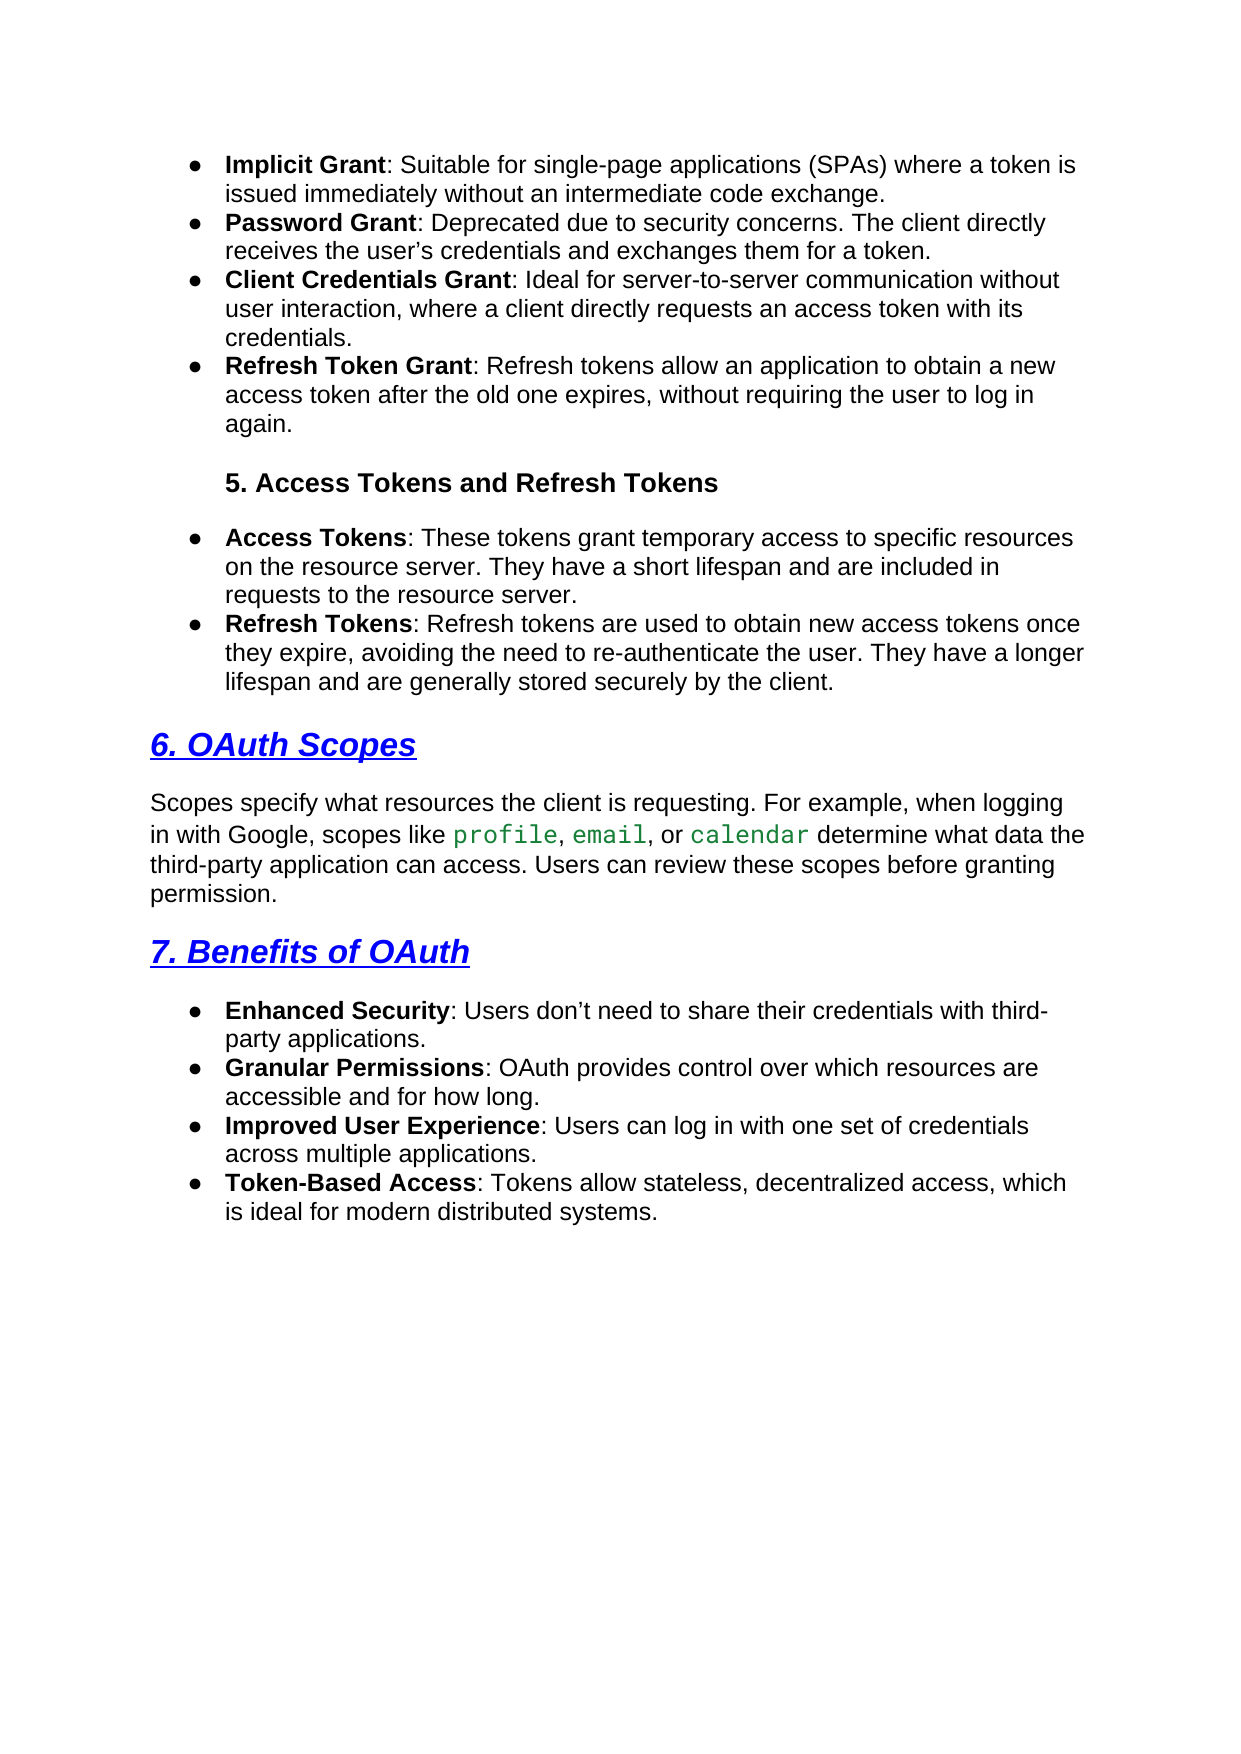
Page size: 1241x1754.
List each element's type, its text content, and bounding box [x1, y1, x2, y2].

subtitle 5. Access Tokens and Refresh Tokens [225, 467, 1090, 498]
list Password Grant: Deprecated due to security concerns. The client directly receives the user’s credentials and exchanges them for a token. [187, 207, 1090, 265]
list Improved User Experience: Users can log in with one set of credentials across multiple applications. [187, 1111, 1090, 1168]
list Refresh Tokens: Refresh tokens are used to obtain new access tokens once they expire, avoiding the need to re-authenticate the user. They have a longer lifespan and are generally stored securely by the client. [187, 609, 1090, 695]
list Granular Permissions: OAuth provides control over which resources are accessible and for how long. [187, 1053, 1090, 1111]
list Client Credentials Grant: Ideal for server-to-server communication without user interaction, where a client directly requests an access token with its credentials. [187, 265, 1090, 351]
list Token-Based Access: Tokens allow stateless, decentralized access, which is ideal for modern distributed systems. [187, 1168, 1090, 1226]
list Implicit Grant: Suitable for single-page applications (SPAs) where a token is issued immediately without an intermediate code exchange. [187, 150, 1090, 207]
text 7. Benefits of OAuth [150, 932, 1090, 971]
subtitle 6. OAuth Scopes [150, 724, 1090, 763]
list Enhanced Security: Users don’t need to share their credentials with third-party applications. [187, 996, 1090, 1053]
text Scopes specify what resources the client is requesting. For example, when logging in with Google, scopes like profile, email, or calendar determine what data the third-party application can access. Users can review these scopes before granting permission. [150, 788, 1090, 907]
list Refresh Token Grant: Refresh tokens allow an application to obtain a new access token after the old one expires, without requiring the user to log in again. [187, 351, 1090, 437]
list Access Tokens: These tokens grant temporary access to specific resources on the resource server. They have a short lifespan and are included in requests to the resource server. [187, 523, 1090, 609]
